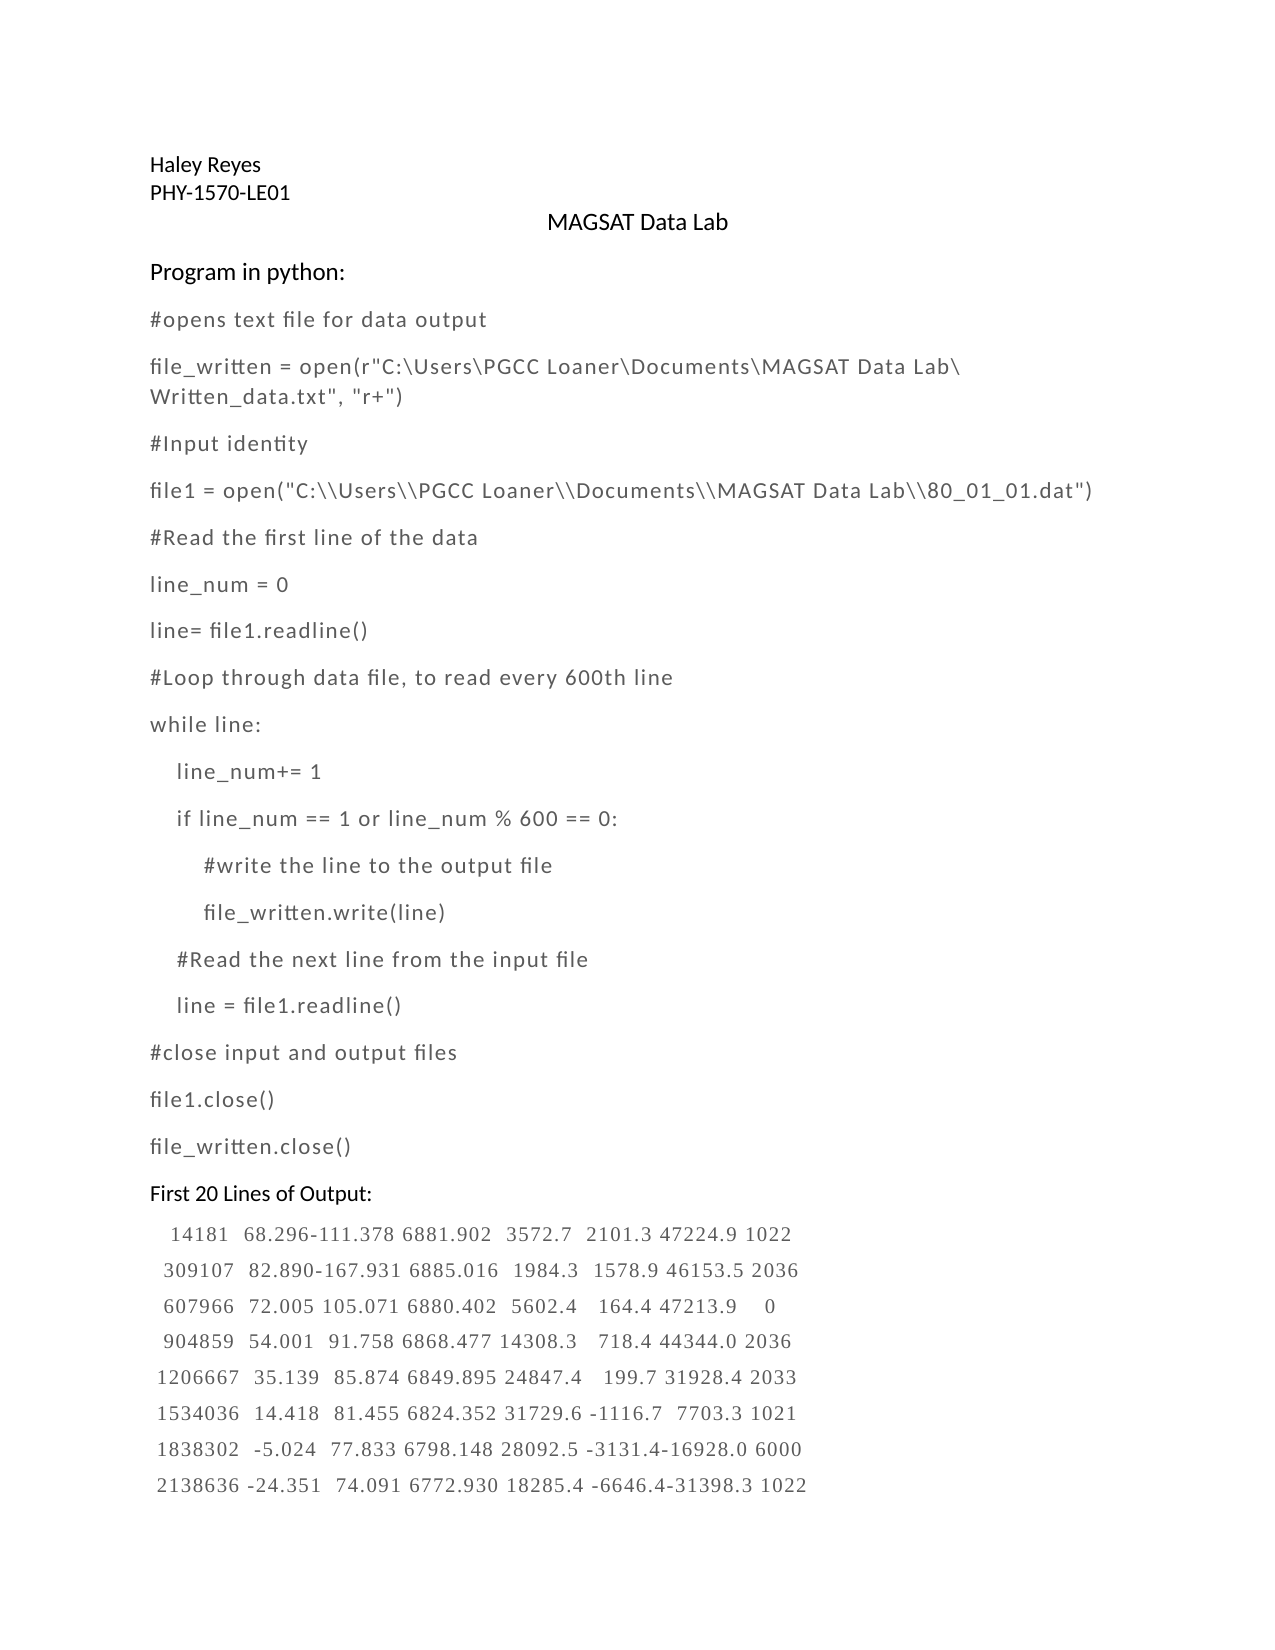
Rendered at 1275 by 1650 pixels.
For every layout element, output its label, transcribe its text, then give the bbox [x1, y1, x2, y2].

subtitle #Read the next line from the input file [150, 945, 1125, 973]
subtitle if line_num == 1 or line_num % 600 == 0: [150, 804, 1125, 832]
text PHY-1570-LE01 [150, 178, 1125, 206]
subtitle file1.close() [150, 1085, 1125, 1113]
subtitle while line: [150, 710, 1125, 738]
subtitle #Read the first line of the data [150, 523, 1125, 551]
subtitle line = file1.readline() [150, 992, 1125, 1020]
subtitle 607966 72.005 105.071 6880.402 5602.4 164.4 47213.9 0 [150, 1298, 1125, 1317]
subtitle 1534036 14.418 81.455 6824.352 31729.6 -1116.7 7703.3 1021 [150, 1405, 1125, 1424]
text First 20 Lines of Output: [150, 1179, 1125, 1207]
subtitle #Loop through data file, to read every 600th line [150, 663, 1125, 692]
subtitle #Input identity [150, 429, 1125, 457]
text MAGSAT Data Lab [150, 206, 1125, 237]
subtitle 1838302 -5.024 77.833 6798.148 28092.5 -3131.4-16928.0 6000 [150, 1441, 1125, 1460]
subtitle 904859 54.001 91.758 6868.477 14308.3 718.4 44344.0 2036 [150, 1333, 1125, 1353]
subtitle line= file1.readline() [150, 617, 1125, 645]
subtitle 309107 82.890-167.931 6885.016 1984.3 1578.9 46153.5 2036 [150, 1262, 1125, 1281]
text Haley Reyes [150, 150, 1125, 178]
subtitle line_num+= 1 [150, 757, 1125, 785]
subtitle line_num = 0 [150, 570, 1125, 598]
subtitle file_written = open(r"C:\Users\PGCC Loaner\Documents\MAGSAT Data Lab\Written_data.txt", "r+") [150, 352, 1125, 410]
subtitle file_written.close() [150, 1132, 1125, 1160]
text Program in python: [150, 256, 1125, 286]
subtitle #write the line to the output file [150, 851, 1125, 879]
subtitle 14181 68.296-111.378 6881.902 3572.7 2101.3 47224.9 1022 [150, 1226, 1125, 1245]
subtitle 1206667 35.139 85.874 6849.895 24847.4 199.7 31928.4 2033 [150, 1369, 1125, 1388]
subtitle 2138636 -24.351 74.091 6772.930 18285.4 -6646.4-31398.3 1022 [150, 1477, 1125, 1496]
subtitle file_written.write(line) [150, 898, 1125, 926]
subtitle file1 = open("C:\\Users\\PGCC Loaner\\Documents\\MAGSAT Data Lab\\80_01_01.dat") [150, 476, 1125, 504]
subtitle #opens text file for data output [150, 305, 1125, 333]
subtitle #close input and output files [150, 1038, 1125, 1067]
